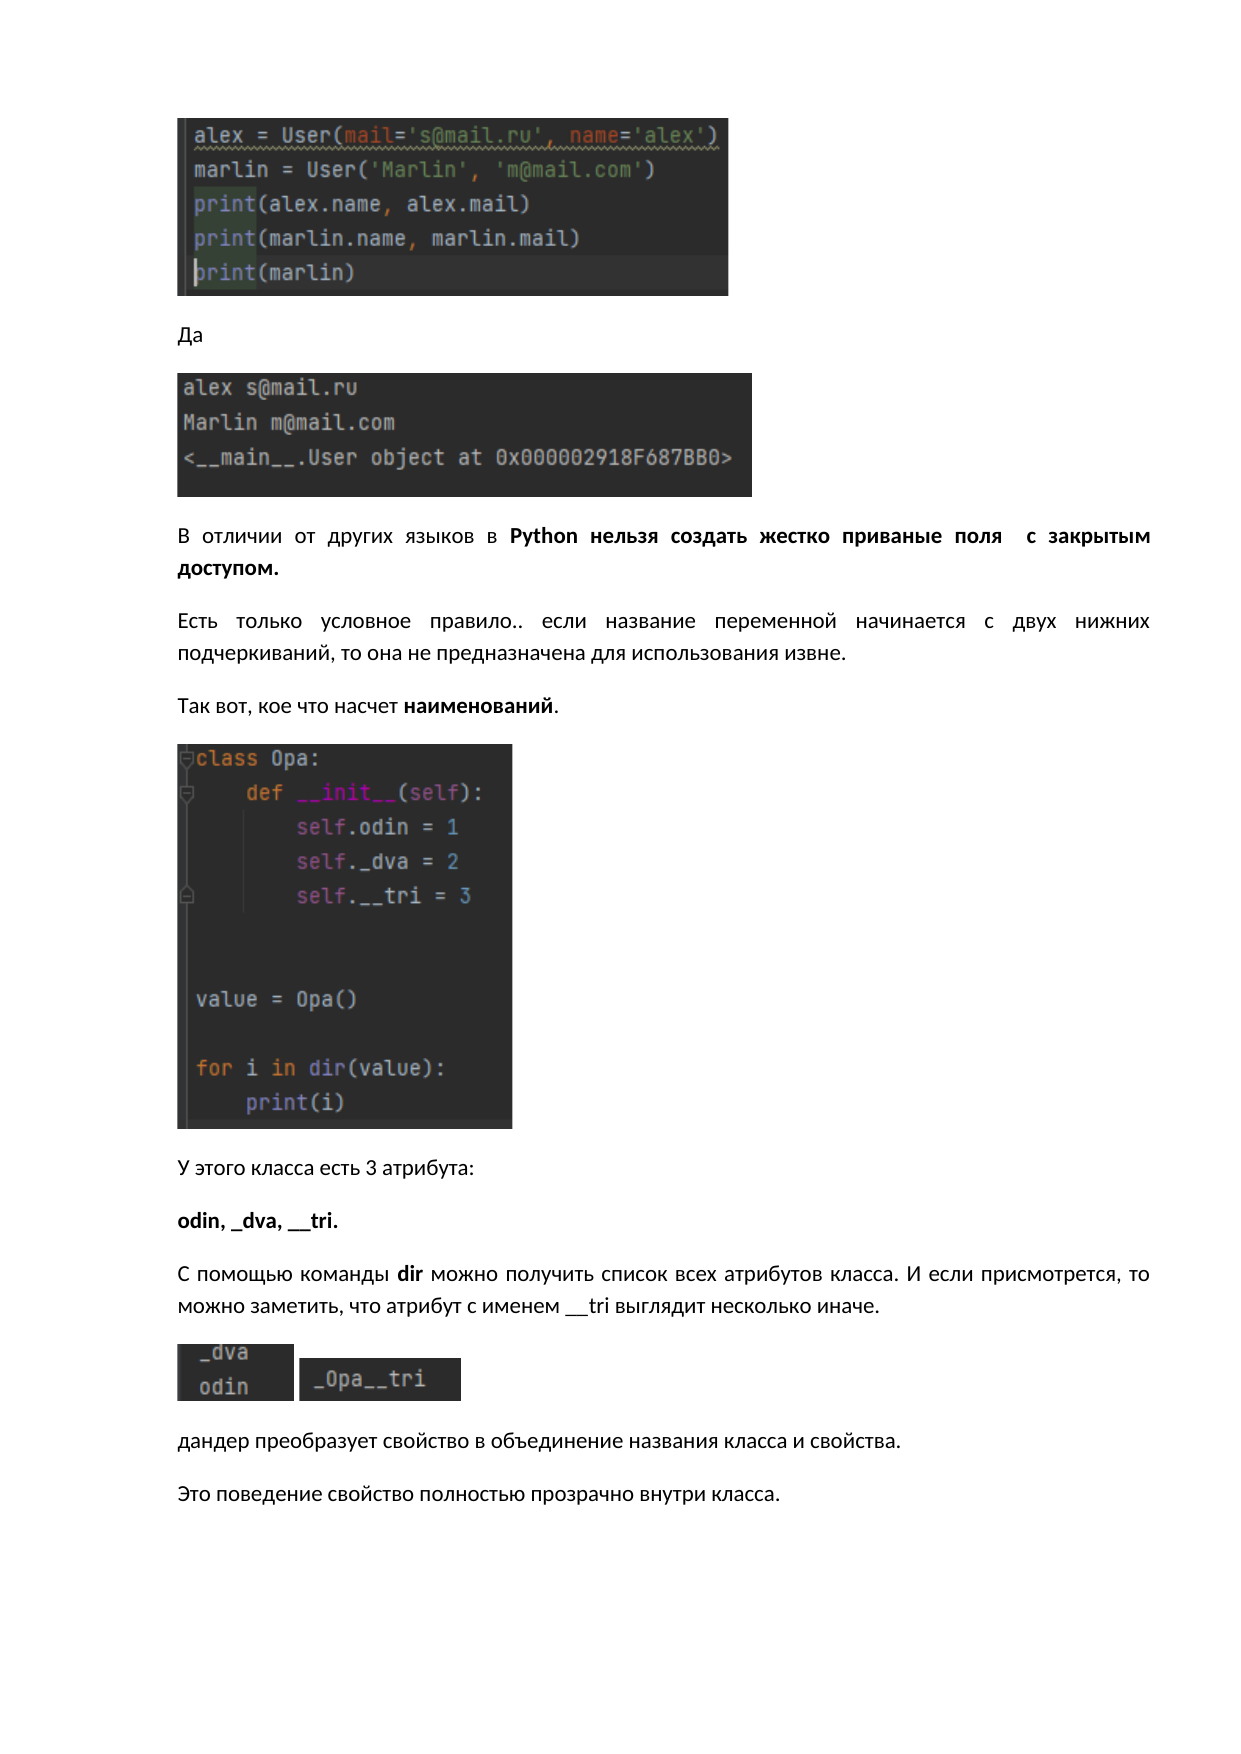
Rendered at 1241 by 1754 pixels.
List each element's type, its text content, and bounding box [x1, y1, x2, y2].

text В отличии от других языков в Python нельзя создать жестко приваные поля с закрытым доступом. [177, 521, 1152, 581]
picture [177, 373, 752, 497]
text Да [177, 320, 1152, 348]
text У этого класса есть 3 атрибута: [177, 1153, 1152, 1181]
picture [177, 118, 729, 296]
picture [299, 1358, 461, 1401]
text С помощью команды dir можно получить список всех атрибутов класса. И если присмотрется, то можно заметить, что атрибут с именем __tri выглядит несколько иначе. [177, 1259, 1152, 1319]
text Это поведение свойство полностью прозрачно внутри класса. [177, 1479, 1152, 1507]
picture [177, 1344, 294, 1401]
text Есть только условное правило.. если название переменной начинается с двух нижних подчеркиваний, то она не предназначена для использования извне. [177, 606, 1152, 667]
text дандер преобразует свойство в объединение названия класса и свойства. [177, 1426, 1152, 1454]
text odin, _dva, __tri. [177, 1206, 1152, 1234]
text Так вот, кое что насчет наименований. [177, 692, 1152, 719]
picture [177, 744, 513, 1129]
